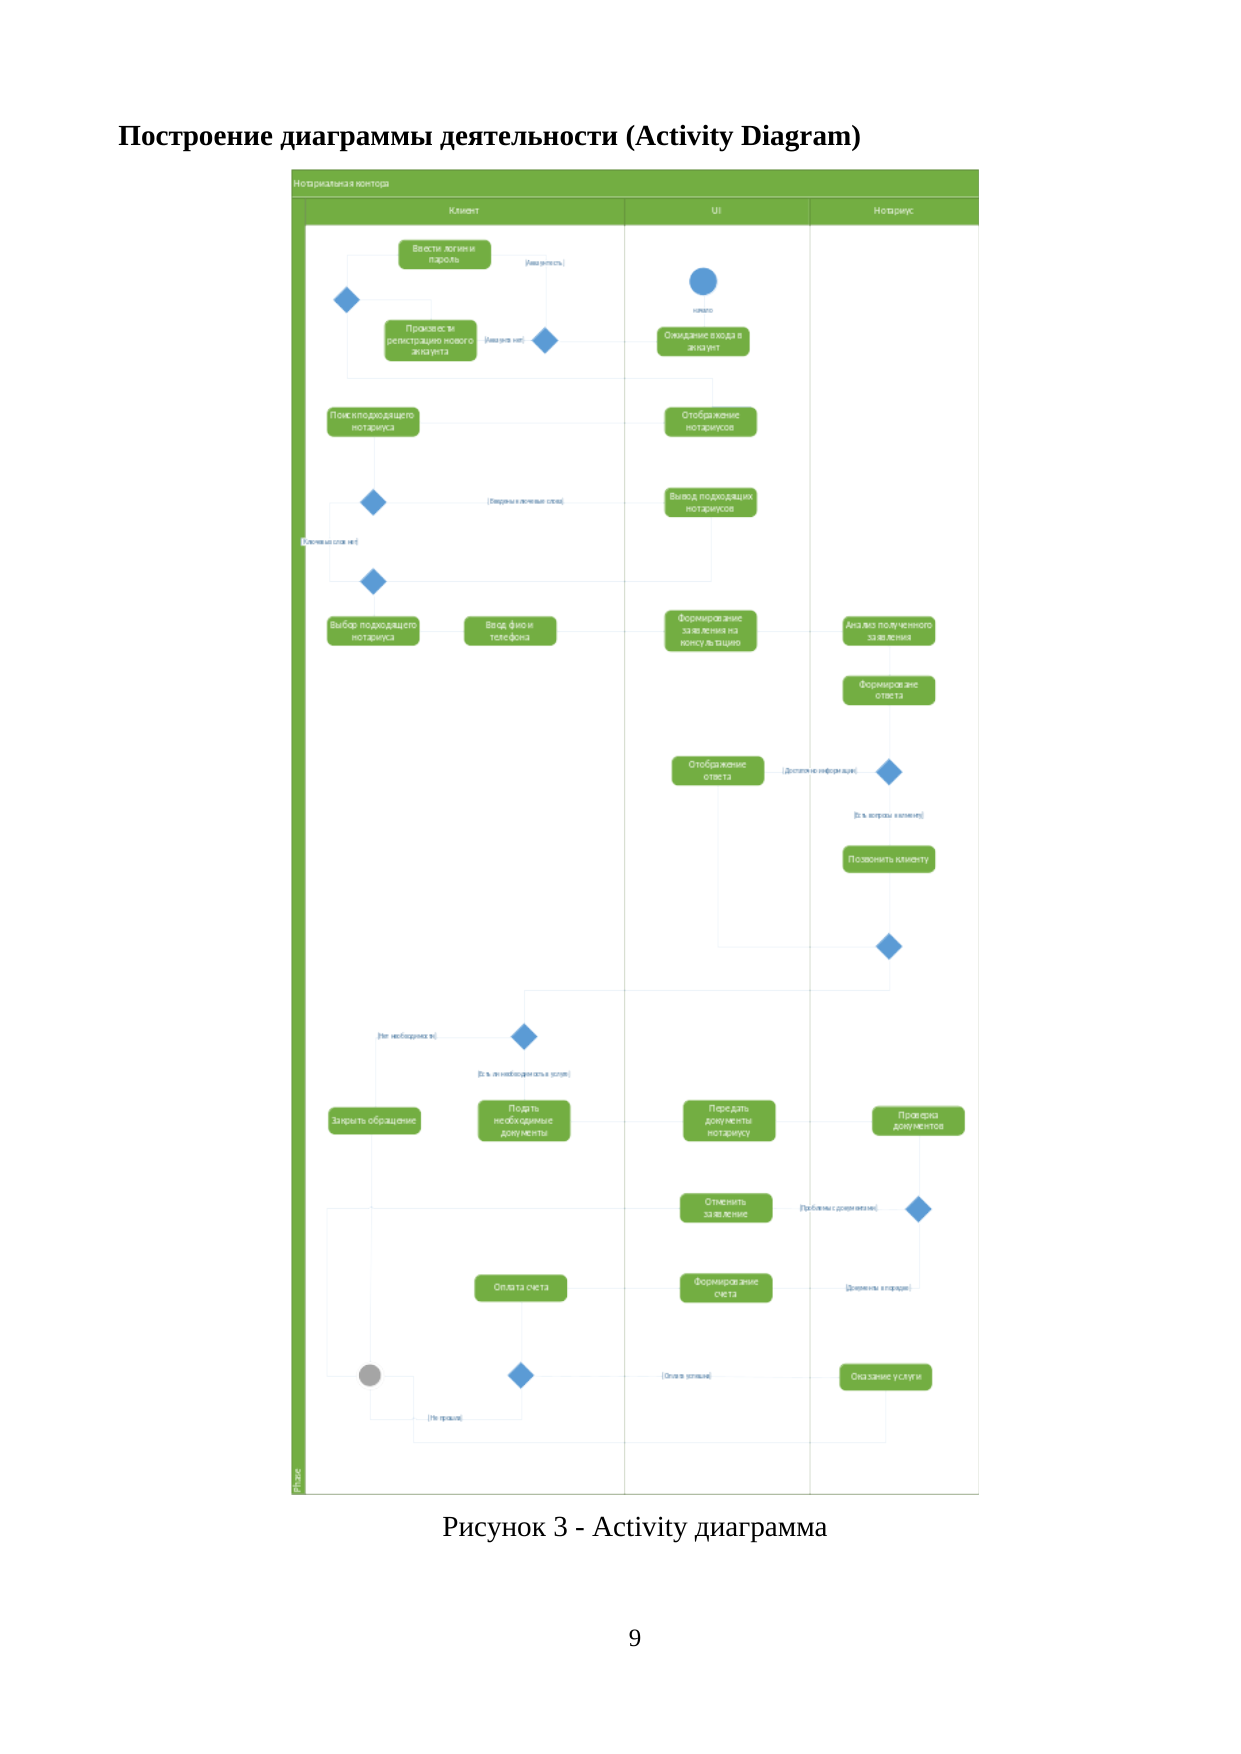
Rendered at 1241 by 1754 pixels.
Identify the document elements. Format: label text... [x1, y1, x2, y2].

text Рисунок 3 - Activity диаграмма [118, 1509, 1152, 1543]
subtitle Построение диаграммы деятельности (Activity Diagram) [118, 118, 1152, 152]
